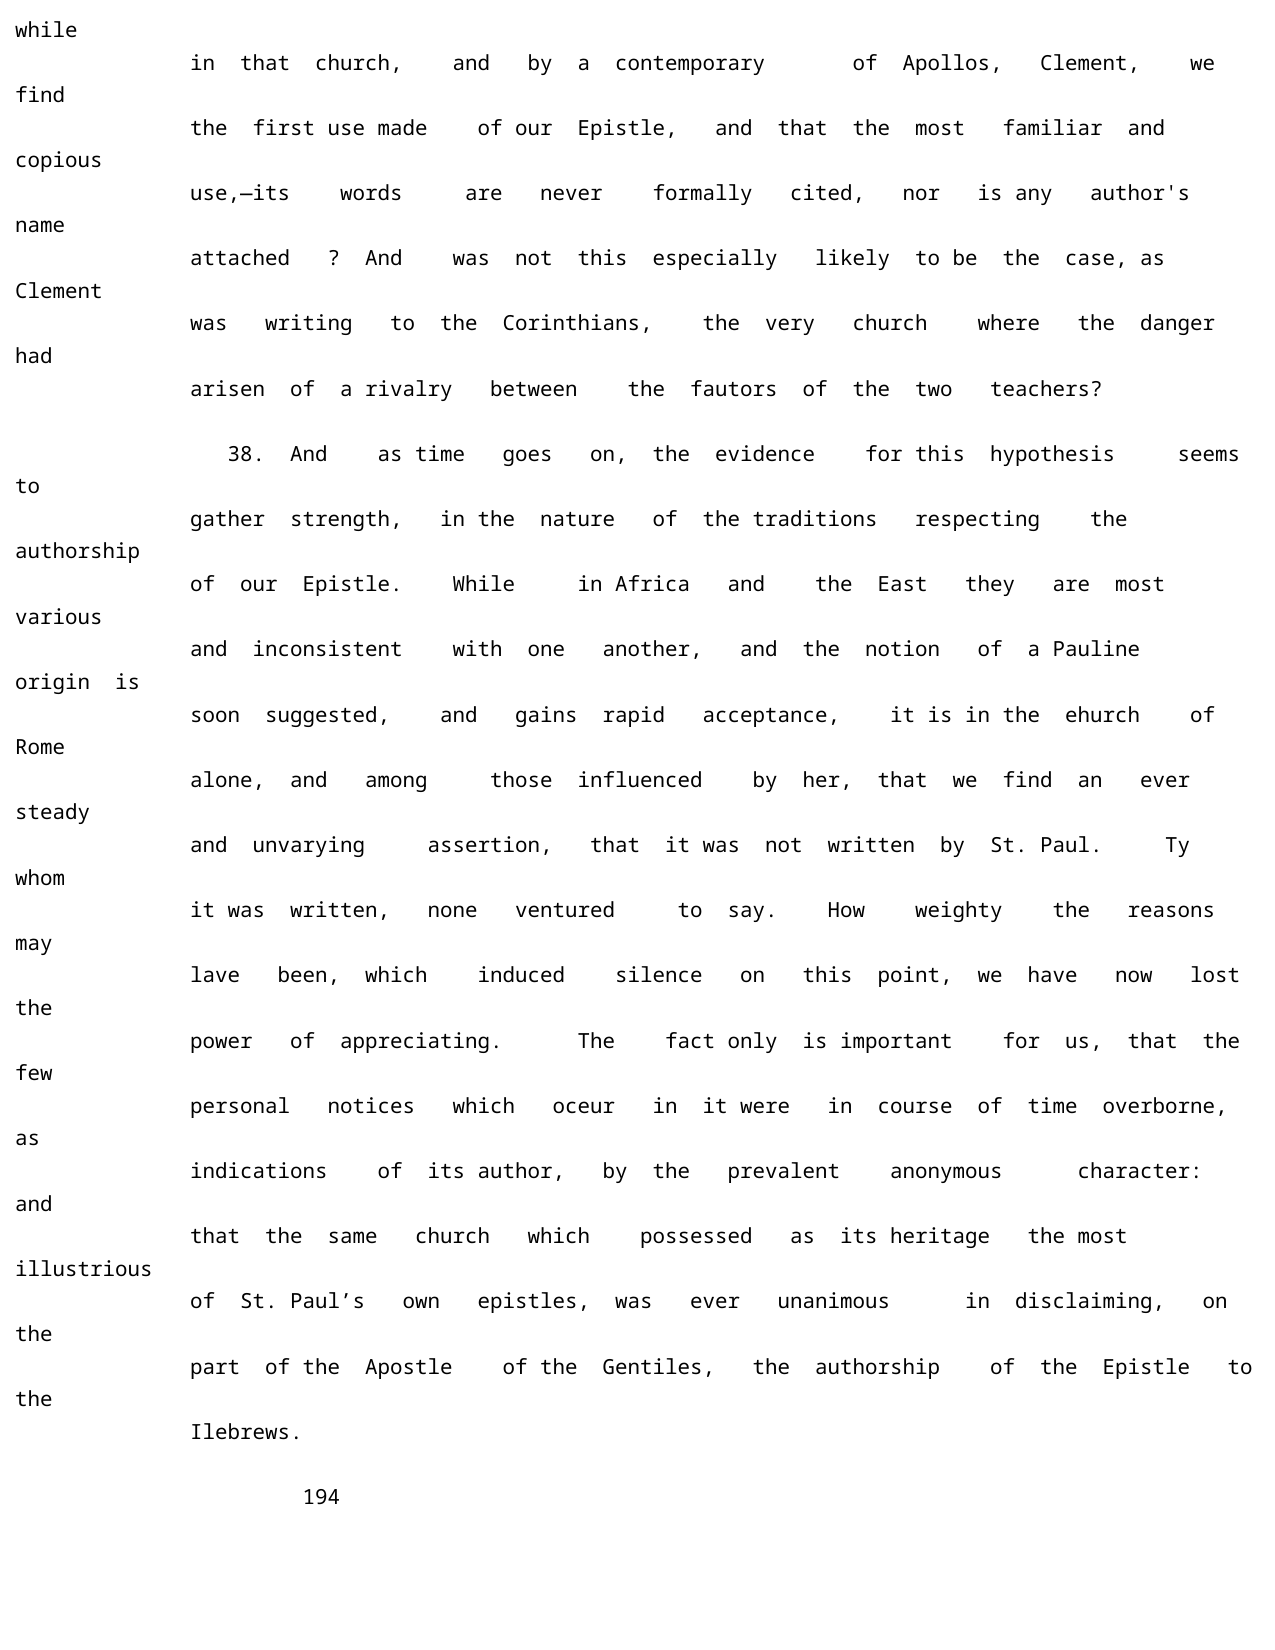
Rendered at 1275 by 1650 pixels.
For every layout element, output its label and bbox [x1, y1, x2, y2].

text [15, 15, 1260, 1608]
